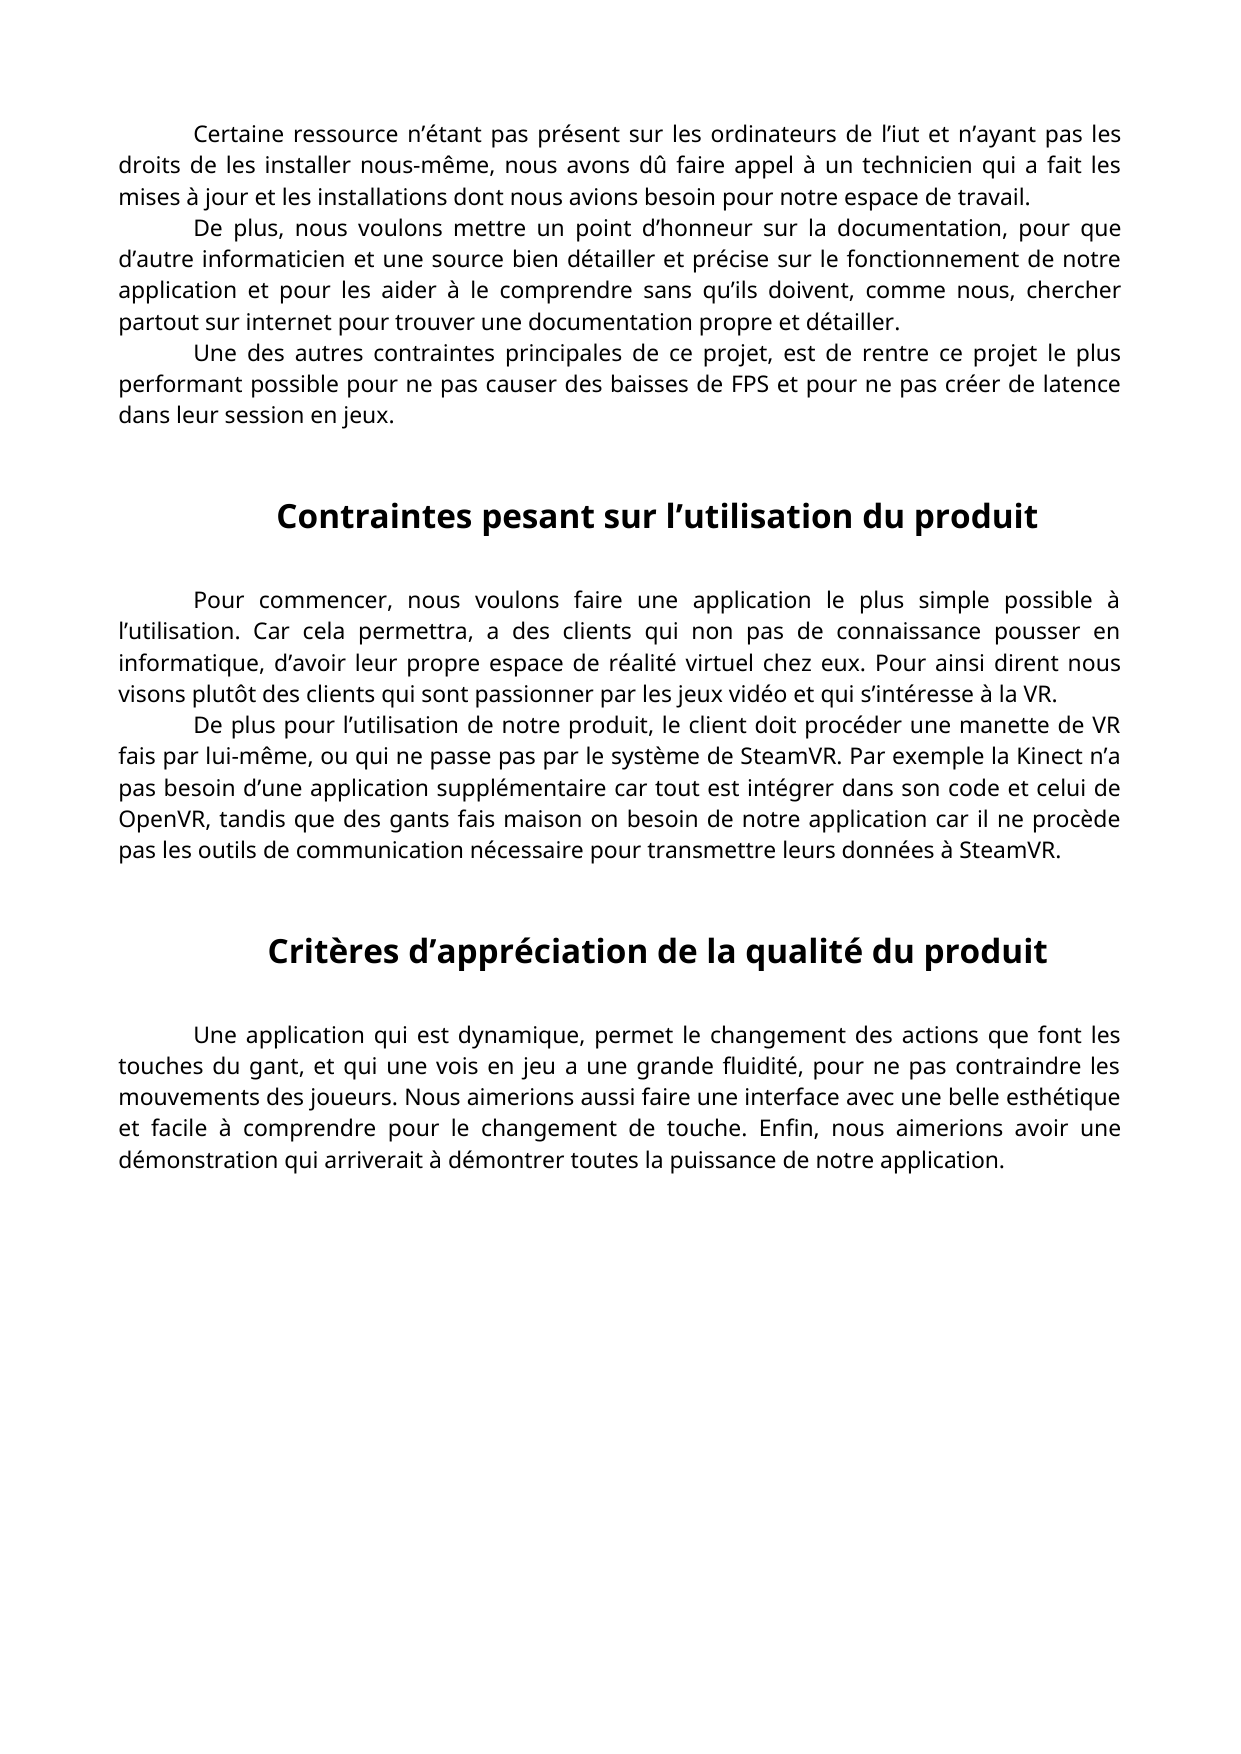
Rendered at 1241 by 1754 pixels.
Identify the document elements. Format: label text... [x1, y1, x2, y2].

text Contraintes pesant sur l’utilisation du produit [118, 493, 1122, 538]
text De plus, nous voulons mettre un point d’honneur sur la documentation, pour que d’autre informaticien et une source bien détailler et précise sur le fonctionnement de notre application et pour les aider à le comprendre sans qu’ils doivent, comme nous, chercher partout sur internet pour trouver une documentation propre et détailler. [118, 212, 1122, 337]
text Critères d’appréciation de la qualité du produit [118, 928, 1122, 973]
text Une application qui est dynamique, permet le changement des actions que font les touches du gant, et qui une vois en jeu a une grande fluidité, pour ne pas contraindre les mouvements des joueurs. Nous aimerions aussi faire une interface avec une belle esthétique et facile à comprendre pour le changement de touche. Enfin, nous aimerions avoir une démonstration qui arriverait à démontrer toutes la puissance de notre application. [118, 1018, 1122, 1175]
text Pour commencer, nous voulons faire une application le plus simple possible à l’utilisation. Car cela permettra, a des clients qui non pas de connaissance pousser en informatique, d’avoir leur propre espace de réalité virtuel chez eux. Pour ainsi dirent nous visons plutôt des clients qui sont passionner par les jeux vidéo et qui s’intéresse à la VR. [118, 584, 1122, 709]
text De plus pour l’utilisation de notre produit, le client doit procéder une manette de VR fais par lui-même, ou qui ne passe pas par le système de SteamVR. Par exemple la Kinect n’a pas besoin d’une application supplémentaire car tout est intégrer dans son code et celui de OpenVR, tandis que des gants fais maison on besoin de notre application car il ne procède pas les outils de communication nécessaire pour transmettre leurs données à SteamVR. [118, 709, 1122, 865]
text Certaine ressource n’étant pas présent sur les ordinateurs de l’iut et n’ayant pas les droits de les installer nous-même, nous avons dû faire appel à un technicien qui a fait les mises à jour et les installations dont nous avions besoin pour notre espace de travail. [118, 118, 1122, 212]
text Une des autres contraintes principales de ce projet, est de rentre ce projet le plus performant possible pour ne pas causer des baisses de FPS et pour ne pas créer de latence dans leur session en jeux. [118, 337, 1122, 431]
